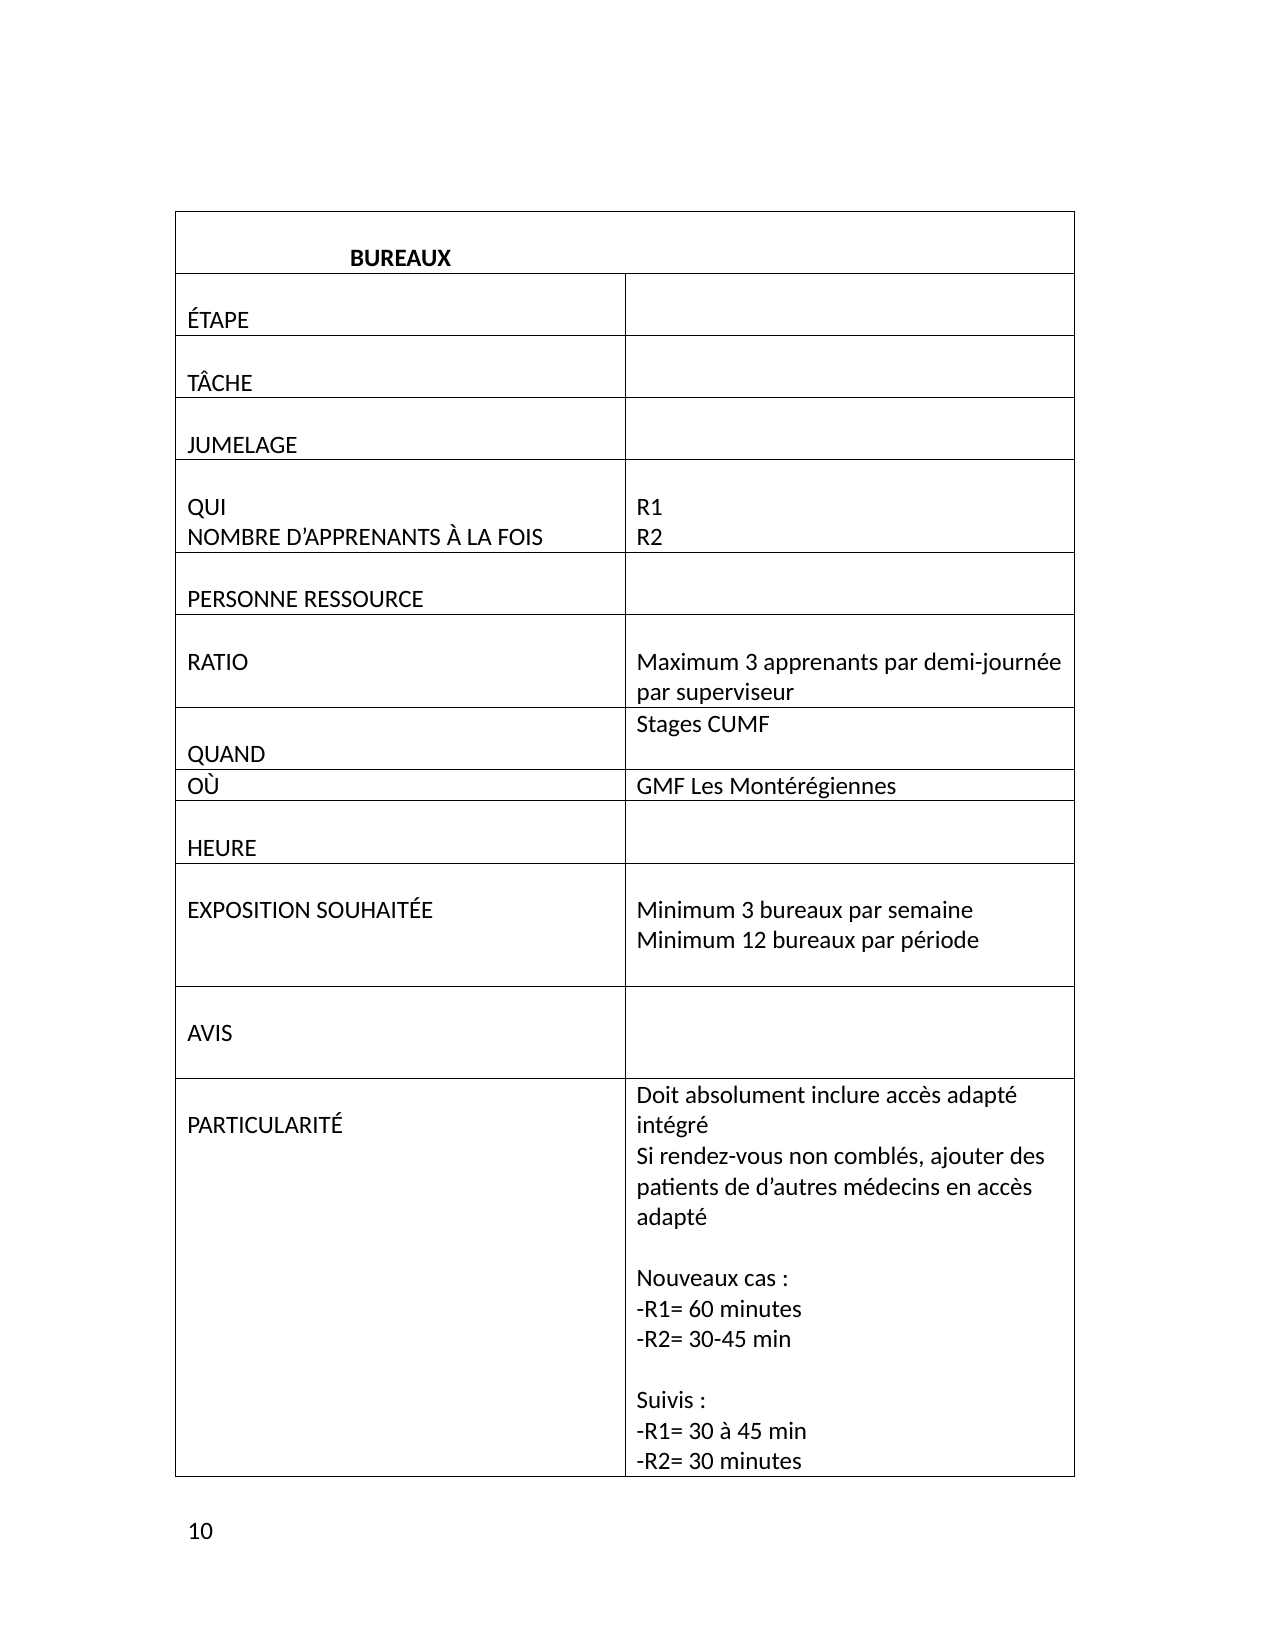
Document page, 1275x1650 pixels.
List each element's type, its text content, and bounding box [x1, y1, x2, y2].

table_cell ÉTAPE [176, 274, 625, 335]
table_cell JUMELAGE [176, 398, 625, 459]
table_cell EXPOSITION SOUHAITÉE [176, 864, 625, 986]
table_cell QUI NOMBRE D’APPRENANTS À LA FOIS [176, 460, 625, 552]
table_cell [626, 553, 1074, 614]
table_cell GMF Les Montérégiennes [626, 770, 1074, 800]
table_cell AVIS [176, 987, 625, 1078]
table_cell Maximum 3 apprenants par demi-journée par superviseur [626, 615, 1074, 707]
table_cell [626, 987, 1074, 1078]
table_cell PERSONNE RESSOURCE [176, 553, 625, 614]
table_cell Stages CUMF [626, 708, 1074, 769]
table_cell PARTICULARITÉ [176, 1079, 625, 1476]
table_cell [626, 398, 1074, 459]
table_cell Minimum 3 bureaux par semaine Minimum 12 bureaux par période [626, 864, 1074, 986]
table_cell RATIO [176, 615, 625, 707]
table_cell R1 R2 [626, 460, 1074, 552]
table_cell [626, 274, 1074, 335]
table_cell HEURE [176, 801, 625, 862]
table_cell Doit absolument inclure accès adapté intégré Si rendez-vous non comblés, ajouter des patients de d’autres médecins en accès adapté Nouveaux cas : -R1= 60 minutes -R2= 30-45 min Suivis : -R1= 30 à 45 min -R2= 30 minutes [626, 1079, 1074, 1476]
table_cell OÙ [176, 770, 625, 800]
table_cell [626, 336, 1074, 397]
table_cell [626, 801, 1074, 862]
table_cell TÂCHE [176, 336, 625, 397]
table_header [625, 212, 1074, 273]
table_header BUREAUX [176, 212, 625, 273]
table_cell QUAND [176, 708, 625, 769]
